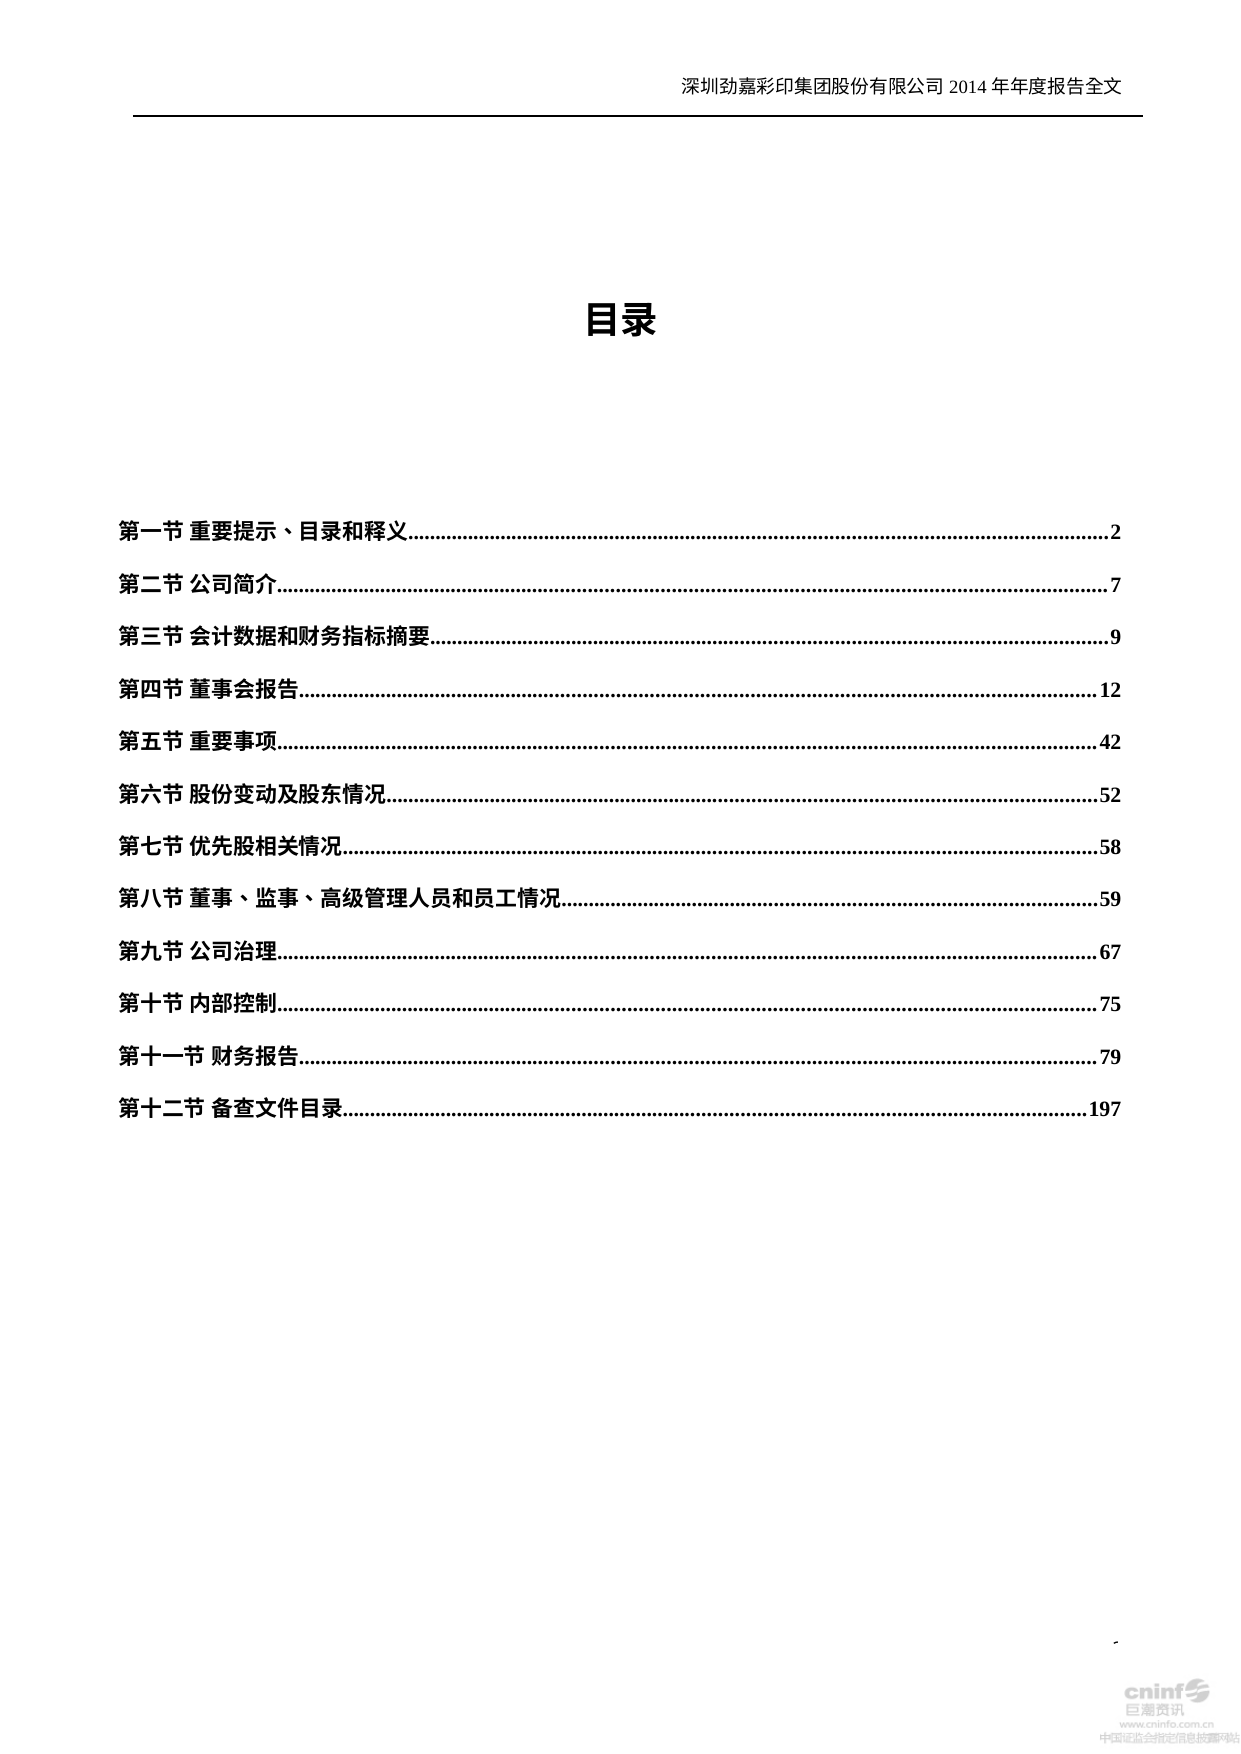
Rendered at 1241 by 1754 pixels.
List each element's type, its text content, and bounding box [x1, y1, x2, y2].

text 目录 [146, 295, 1094, 343]
picture [1099, 1673, 1241, 1754]
